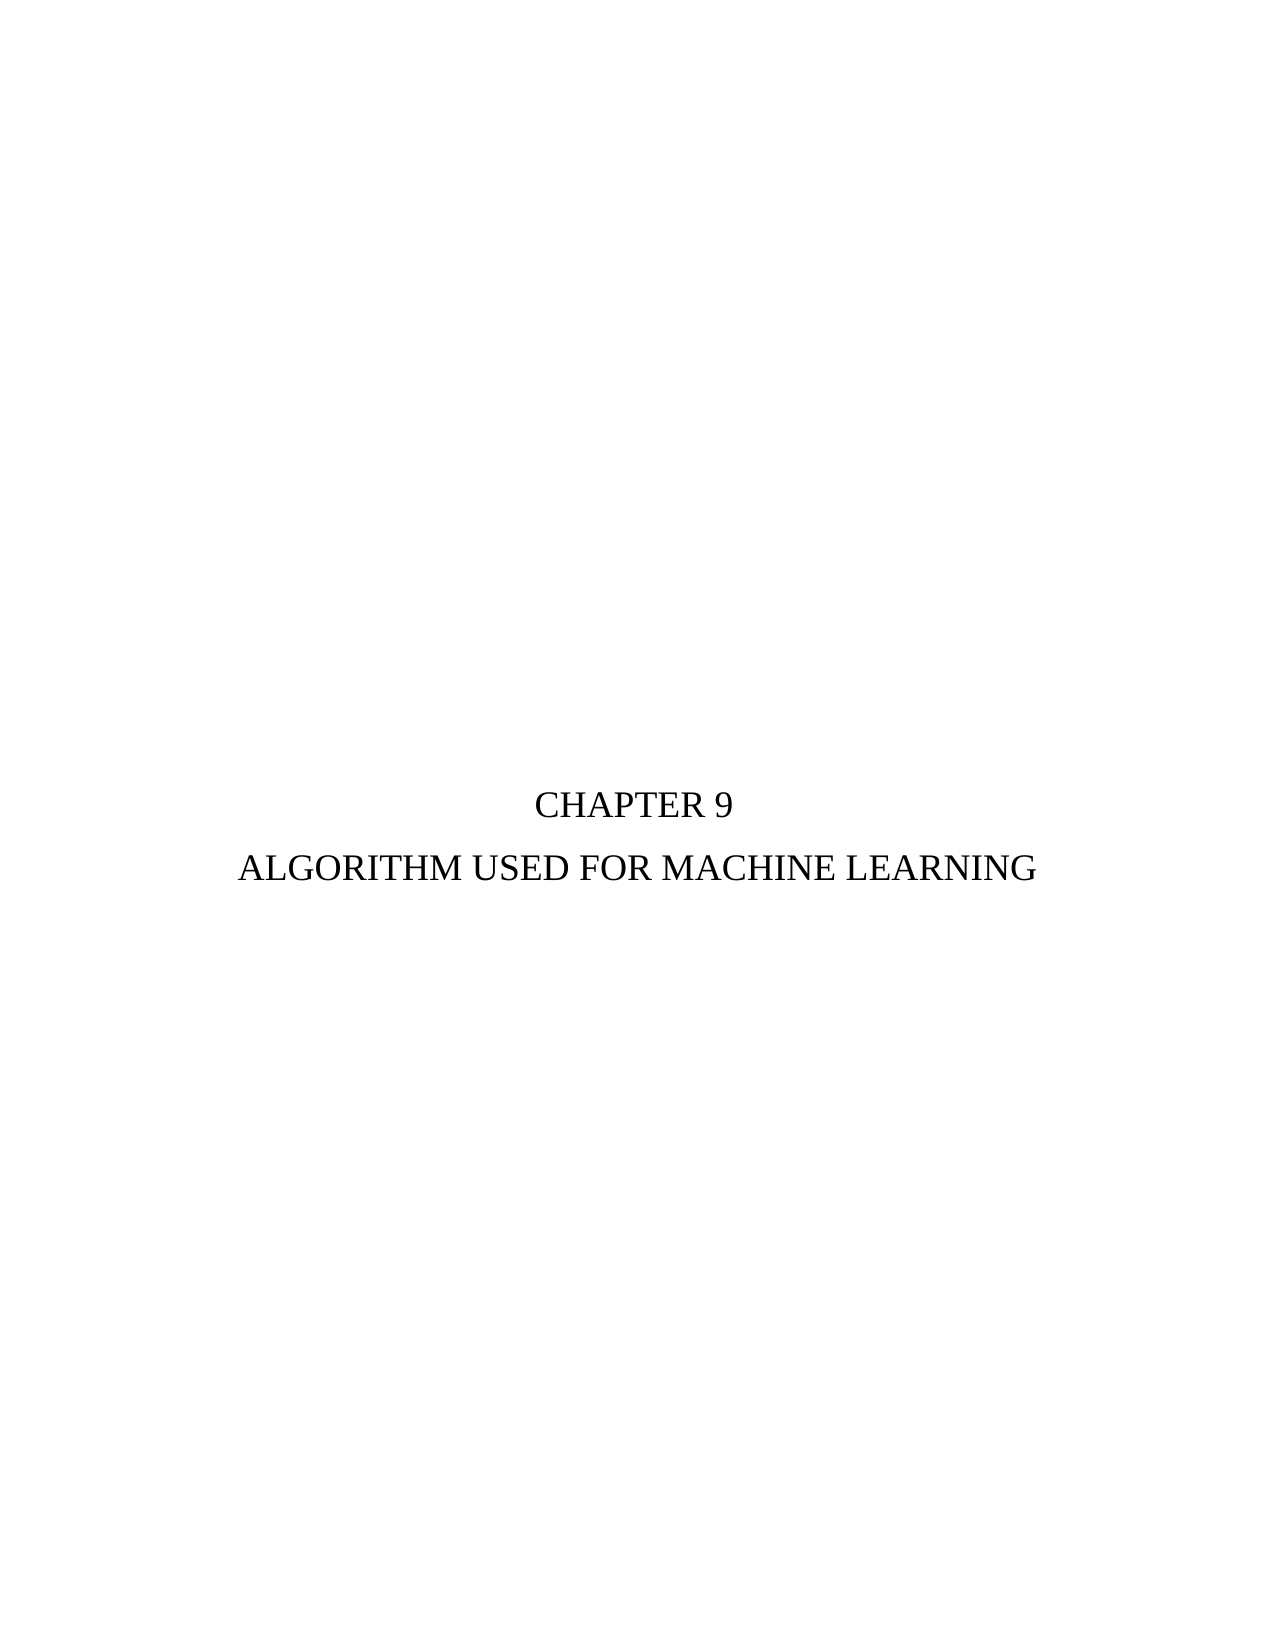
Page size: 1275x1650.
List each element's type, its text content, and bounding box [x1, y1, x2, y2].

text CHAPTER 9 [150, 782, 1125, 825]
text ALGORITHM USED FOR MACHINE LEARNING [150, 846, 1125, 889]
